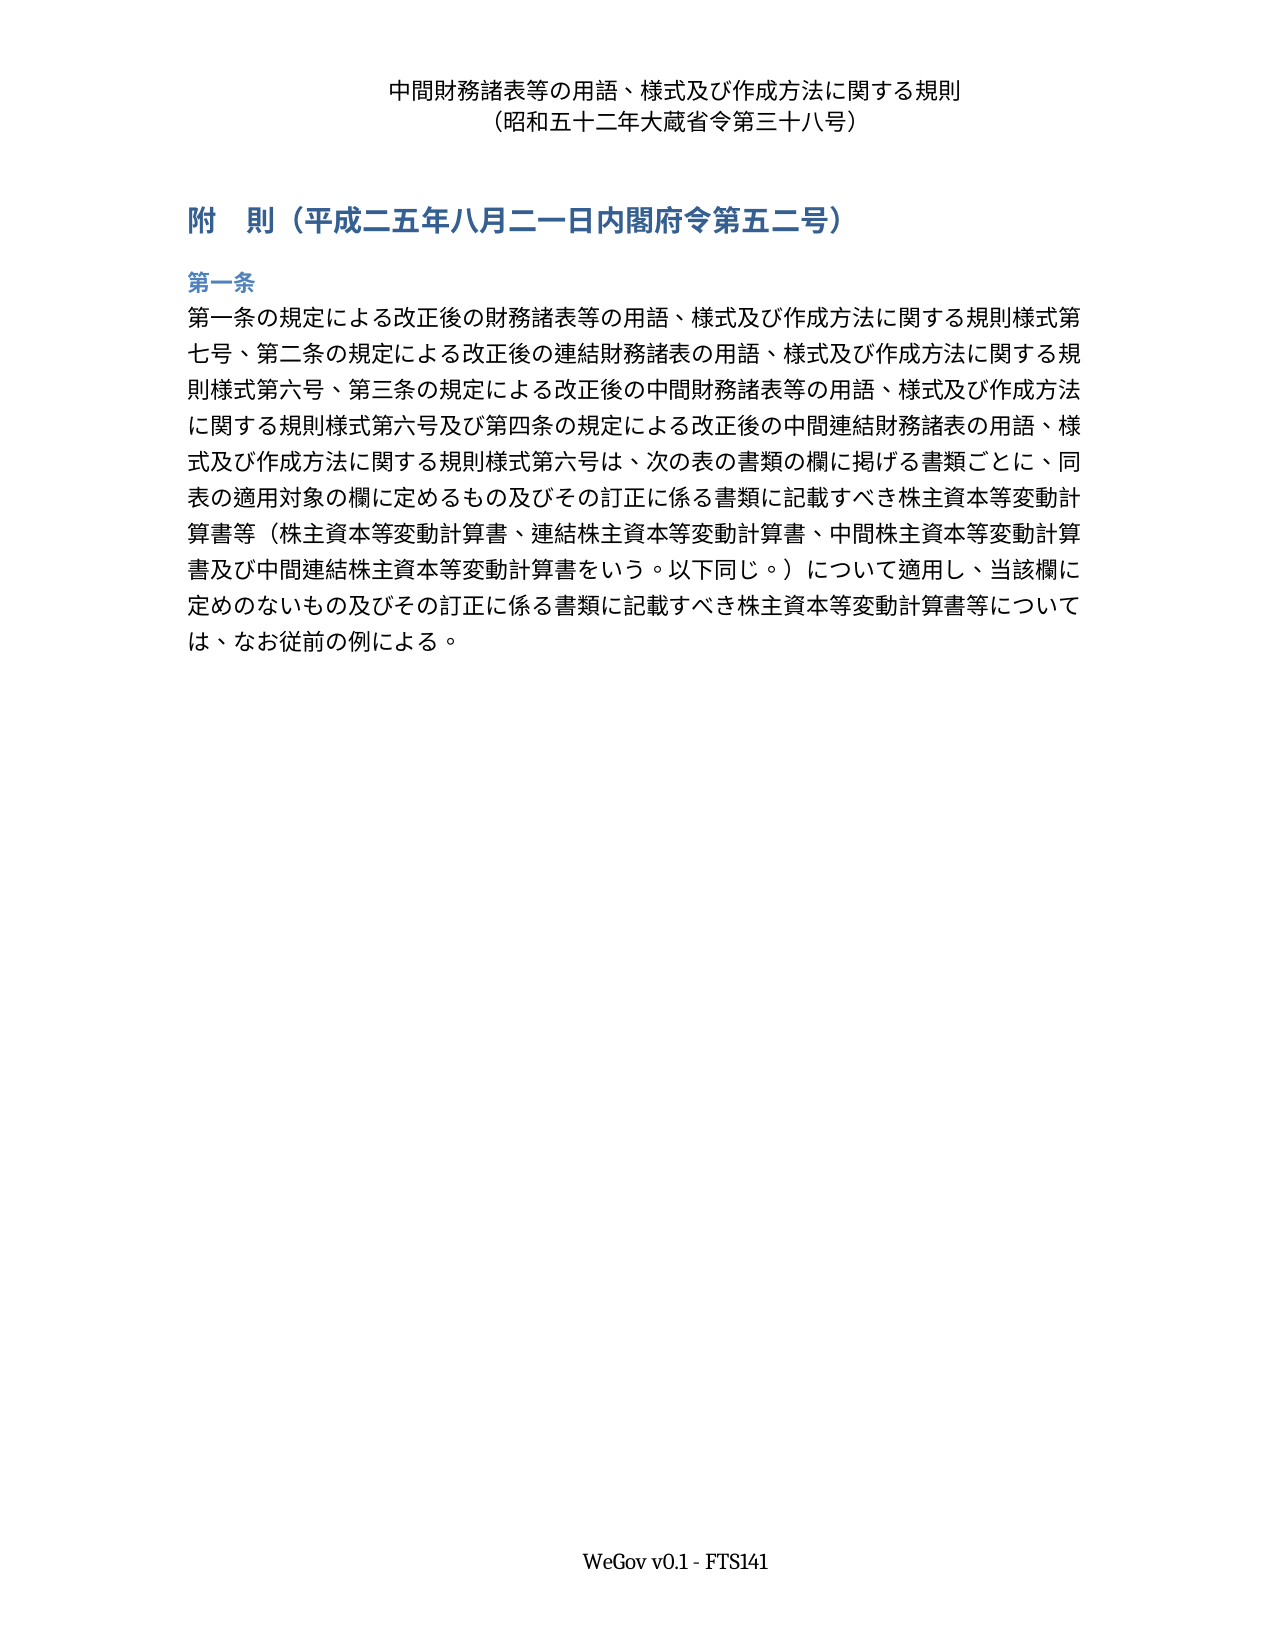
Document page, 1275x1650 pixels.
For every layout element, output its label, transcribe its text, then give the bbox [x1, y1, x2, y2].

subtitle 第一条 [187, 266, 1087, 298]
text 第一条の規定による改正後の財務諸表等の用語、様式及び作成方法に関する規則様式第七号、第二条の規定による改正後の連結財務諸表の用語、様式及び作成方法に関する規則様式第六号、第三条の規定による改正後の中間財務諸表等の用語、様式及び作成方法に関する規則様式第六号及び第四条の規定による改正後の中間連結財務諸表の用語、様式及び作成方法に関する規則様式第六号は、次の表の書類の欄に掲げる書類ごとに、同表の適用対象の欄に定めるもの及びその訂正に係る書類に記載すべき株主資本等変動計算書等（株主資本等変動計算書、連結株主資本等変動計算書、中間株主資本等変動計算書及び中間連結株主資本等変動計算書をいう。以下同じ。）について適用し、当該欄に定めのないもの及びその訂正に係る書類に記載すべき株主資本等変動計算書等については、なお従前の例による。 [187, 302, 1087, 657]
subtitle 附 則（平成二五年八月二一日内閣府令第五二号） [187, 200, 1087, 240]
